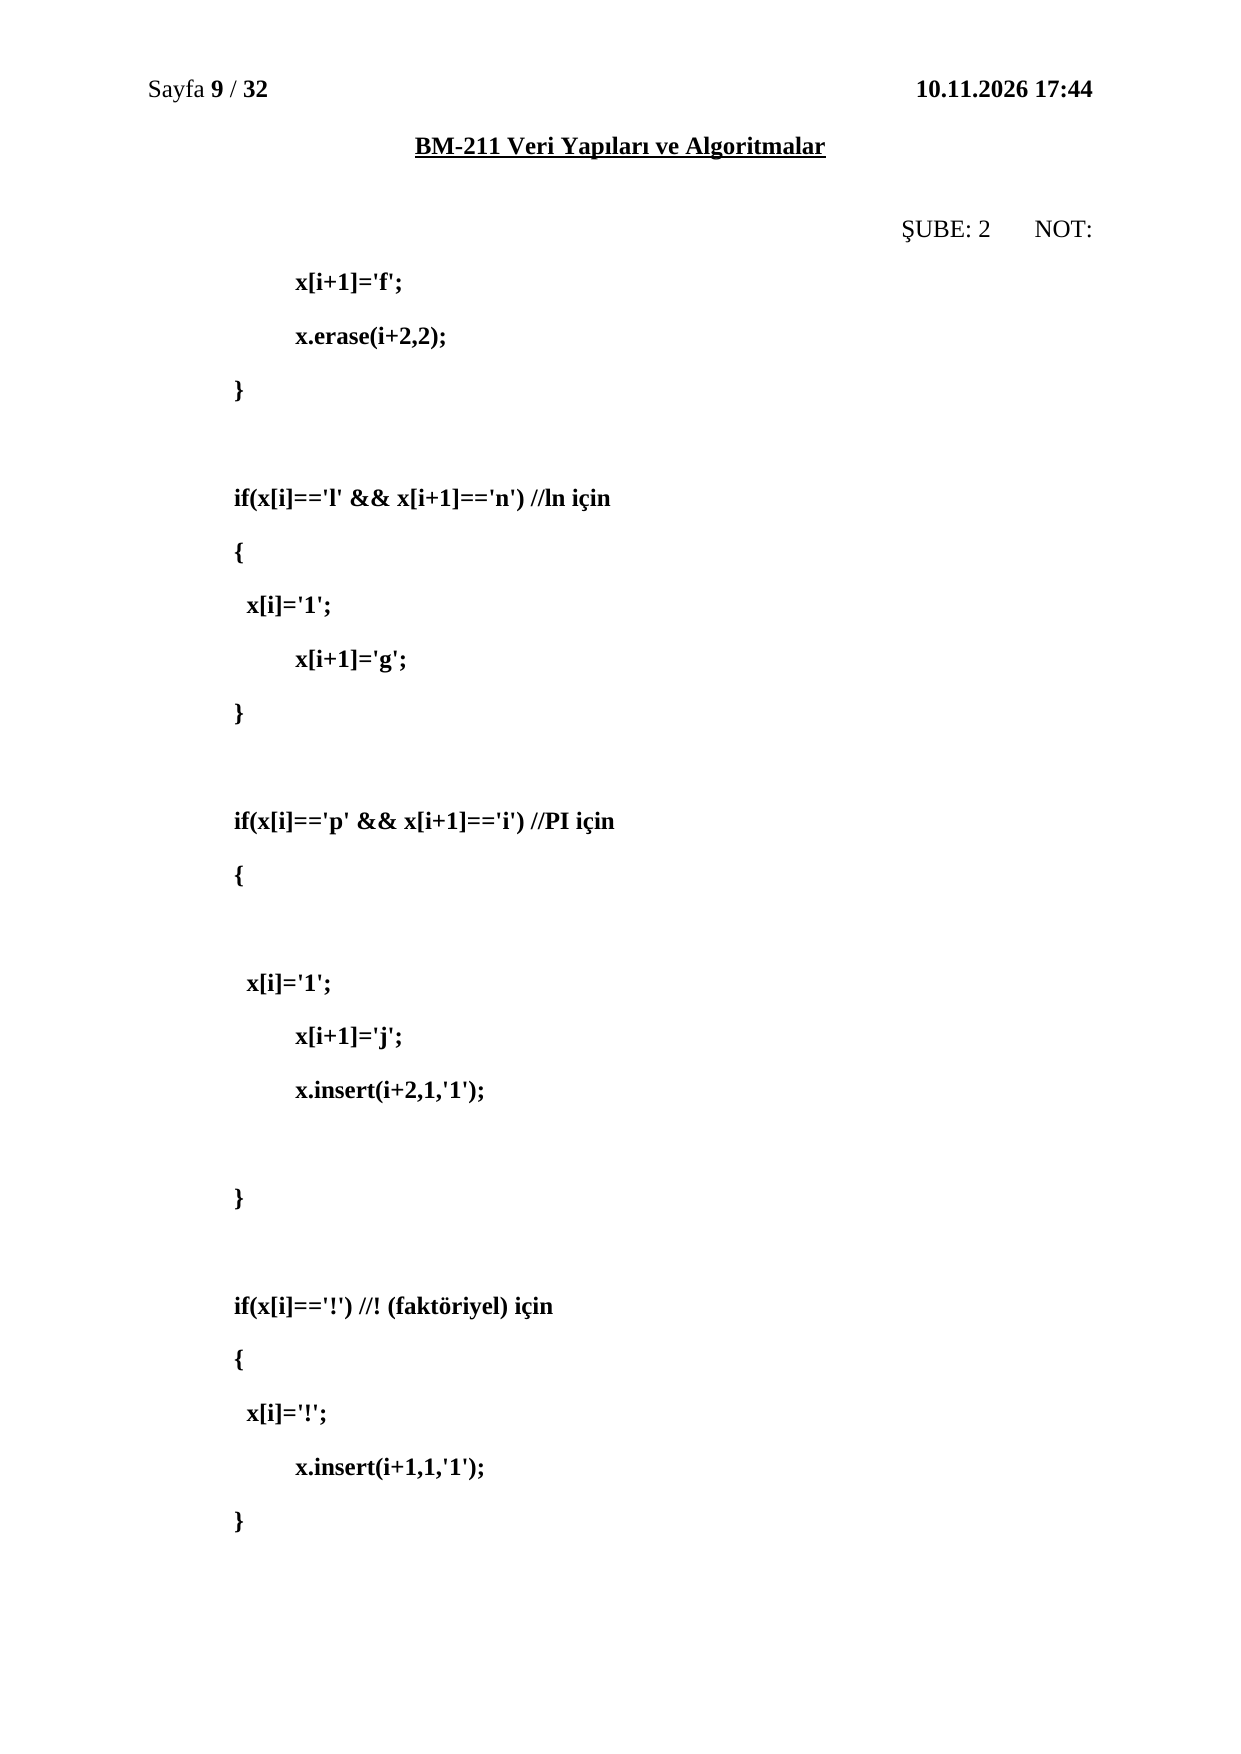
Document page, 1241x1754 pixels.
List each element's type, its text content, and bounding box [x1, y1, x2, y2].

text x.erase(i+2,2); [148, 321, 1093, 350]
text if(x[i]=='!') //! (faktöriyel) için [148, 1291, 1093, 1319]
text x[i]='1'; [148, 968, 1093, 996]
text x.insert(i+2,1,'1'); [148, 1075, 1093, 1104]
text if(x[i]=='l' && x[i+1]=='n') //ln için [148, 483, 1093, 512]
text } [148, 698, 1093, 727]
text x[i]='1'; [148, 591, 1093, 619]
text x[i+1]='j'; [148, 1021, 1093, 1050]
text x.insert(i+1,1,'1'); [148, 1452, 1093, 1481]
text } [148, 1183, 1093, 1212]
text } [148, 375, 1093, 404]
text { [148, 860, 1093, 889]
text } [148, 1506, 1093, 1535]
text x[i+1]='f'; [148, 267, 1093, 296]
text { [148, 1344, 1093, 1373]
text x[i+1]='g'; [148, 644, 1093, 673]
text if(x[i]=='p' && x[i+1]=='i') //PI için [148, 806, 1093, 835]
text { [148, 537, 1093, 566]
text x[i]='!'; [148, 1398, 1093, 1427]
